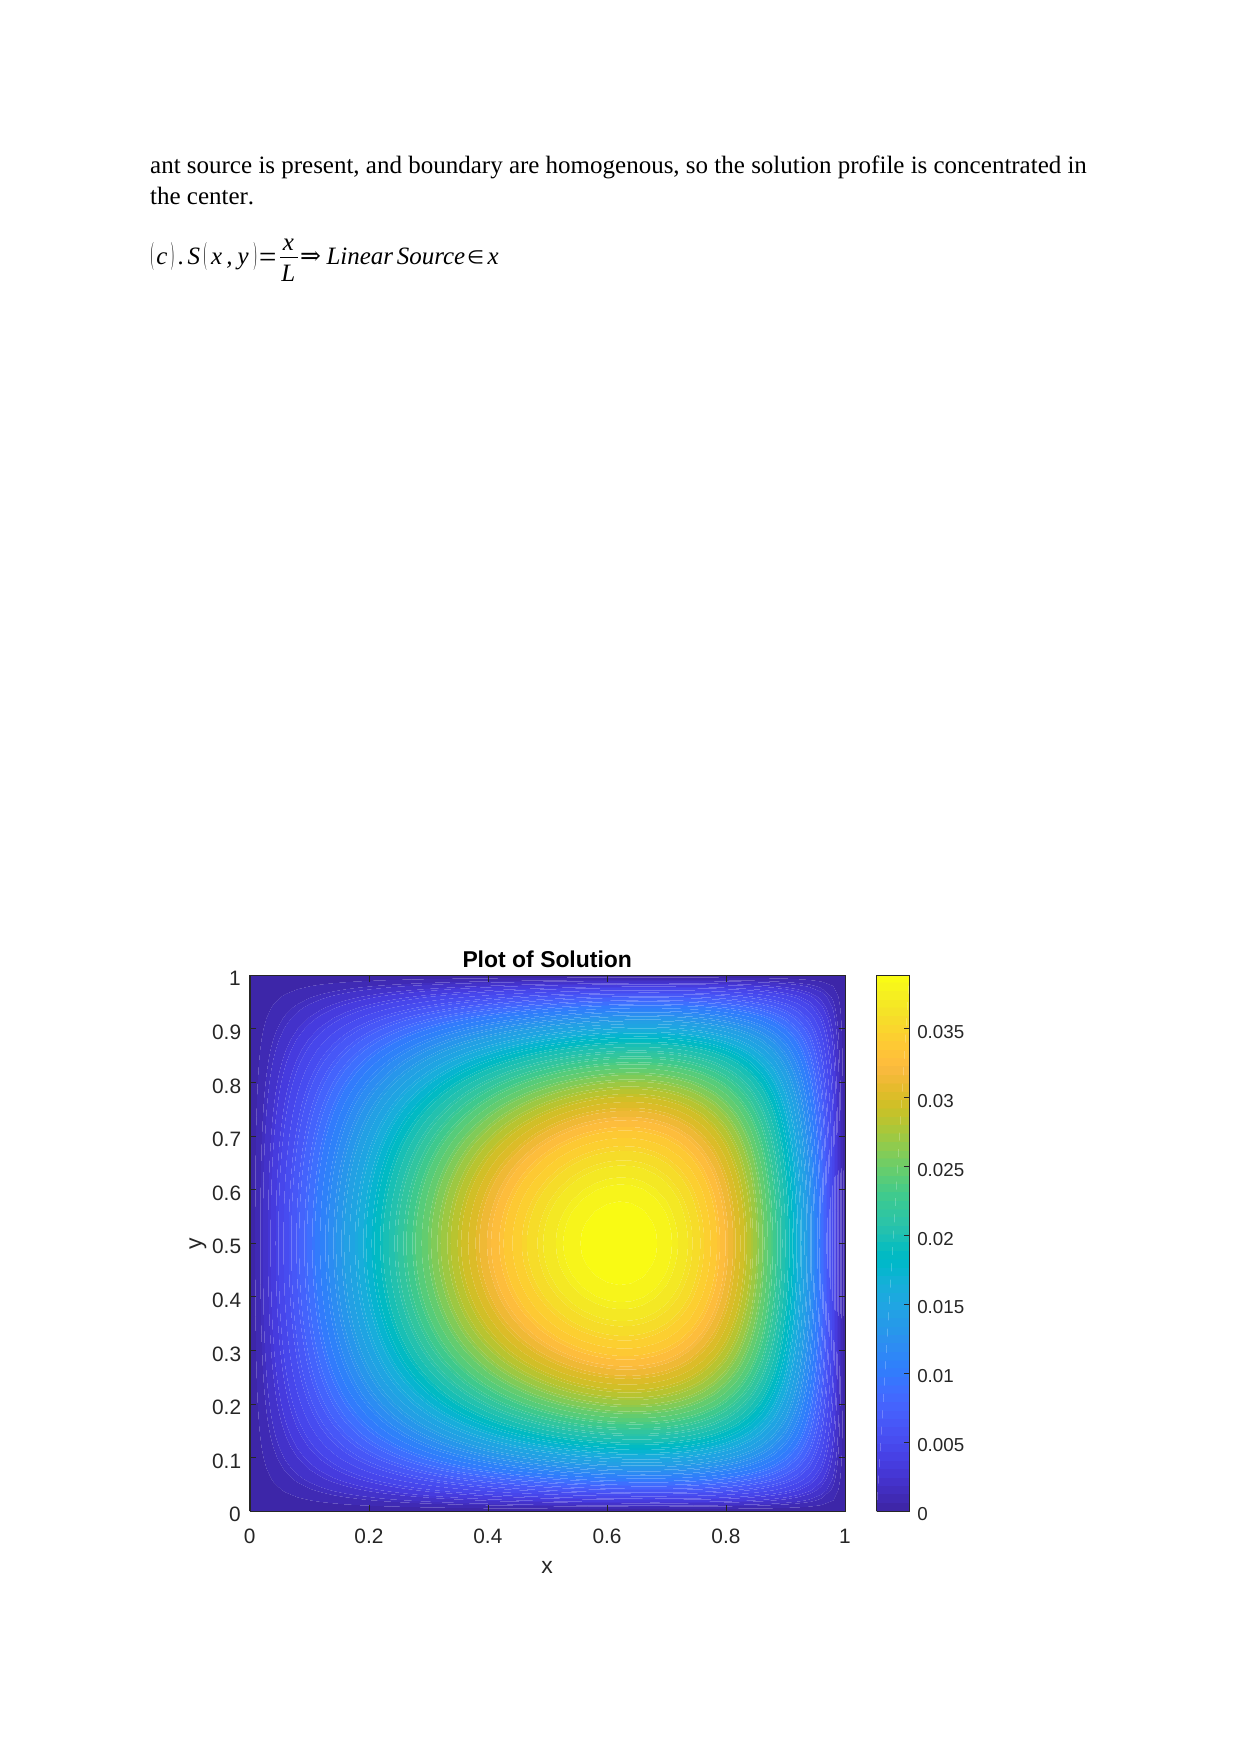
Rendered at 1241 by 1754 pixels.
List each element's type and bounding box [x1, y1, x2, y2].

text [150, 150, 1090, 210]
